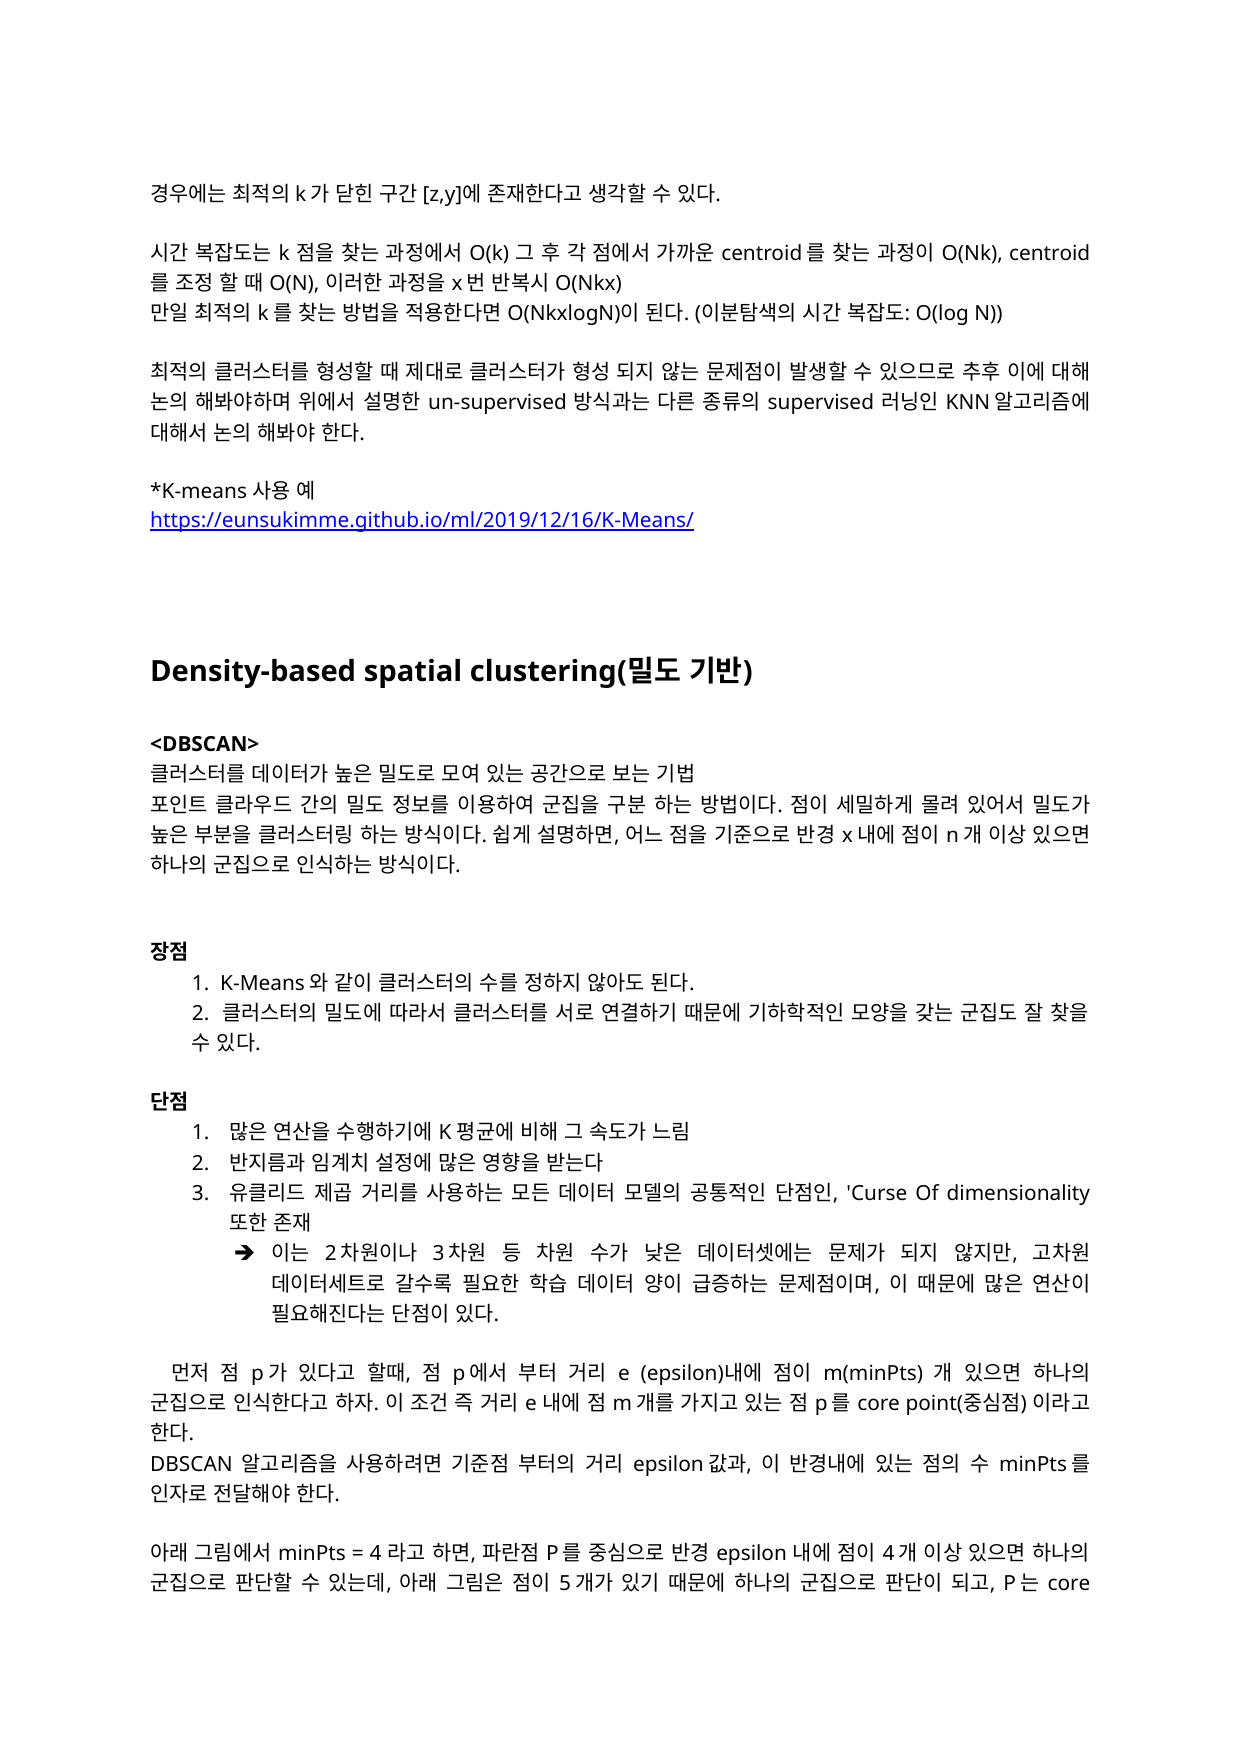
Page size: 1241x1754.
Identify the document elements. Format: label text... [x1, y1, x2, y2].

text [150, 177, 1090, 207]
text 장점 [150, 936, 1090, 966]
text *K-means 사용 예 [150, 474, 1090, 505]
text 클러스터를 데이터가 높은 밀도로 모여 있는 공간으로 보는 기법 [150, 758, 1090, 788]
list 반지름과 임계치 설정에 많은 영향을 받는다 [192, 1146, 1090, 1176]
list 유클리드 제곱 거리를 사용하는 모든 데이터 모델의 공통적인 단점인, 'Curse Of dimensionality 또한 존재 [192, 1176, 1090, 1237]
text 시간 복잡도는 k 점을 찾는 과정에서 O(k) 그 후 각 점에서 가까운 centroid를 찾는 과정이 O(Nk), centroid를 조정 할 때 O(N), 이러한 과정을 x번 반복시 O(Nkx) [150, 236, 1090, 297]
text DBSCAN 알고리즘을 사용하려면 기준점 부터의 거리 epsilon값과, 이 반경내에 있는 점의 수 minPts를 인자로 전달해야 한다. [150, 1447, 1090, 1507]
text 단점 [150, 1085, 1090, 1115]
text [150, 1536, 1090, 1597]
text 최적의 클러스터를 형성할 때 제대로 클러스터가 형성 되지 않는 문제점이 발생할 수 있으므로 추후 이에 대해 논의 해봐야하며 위에서 설명한 un-supervised 방식과는 다른 종류의 supervised 러닝인 KNN알고리즘에 대해서 논의 해봐야 한다. [150, 355, 1090, 446]
text 포인트 클라우드 간의 밀도 정보를 이용하여 군집을 구분 하는 방법이다. 점이 세밀하게 몰려 있어서 밀도가 높은 부분을 클러스터링 하는 방식이다. 쉽게 설명하면, 어느 점을 기준으로 반경 x내에 점이 n개 이상 있으면 하나의 군집으로 인식하는 방식이다. [150, 788, 1090, 879]
text https://eunsukimme.github.io/ml/2019/12/16/K-Means/ [150, 505, 1090, 533]
list 많은 연산을 수행하기에 K 평균에 비해 그 속도가 느림 [192, 1115, 1090, 1146]
text Density-based spatial clustering(밀도 기반) [150, 647, 1090, 689]
list 이는 2차원이나 3차원 등 차원 수가 낮은 데이터셋에는 문제가 되지 않지만, 고차원 데이터세트로 갈수록 필요한 학습 데이터 양이 급증하는 문제점이며, 이 때문에 많은 연산이 필요해진다는 단점이 있다. [233, 1237, 1090, 1327]
text <DBSCAN> [150, 729, 1090, 758]
text 먼저 점 p가 있다고 할때, 점 p에서 부터 거리 e (epsilon)내에 점이 m(minPts) 개 있으면 하나의 군집으로 인식한다고 하자. 이 조건 즉 거리 e 내에 점 m개를 가지고 있는 점 p를 core point(중심점) 이라고 한다. [150, 1356, 1090, 1447]
text 2. 클러스터의 밀도에 따라서 클러스터를 서로 연결하기 때문에 기하학적인 모양을 갖는 군집도 잘 찾을 수 있다. [192, 996, 1090, 1057]
text 만일 최적의 k를 찾는 방법을 적용한다면 O(NkxlogN)이 된다. (이분탐색의 시간 복잡도: O(log N)) [150, 297, 1090, 327]
text 1. K-Means와 같이 클러스터의 수를 정하지 않아도 된다. [150, 966, 1090, 996]
